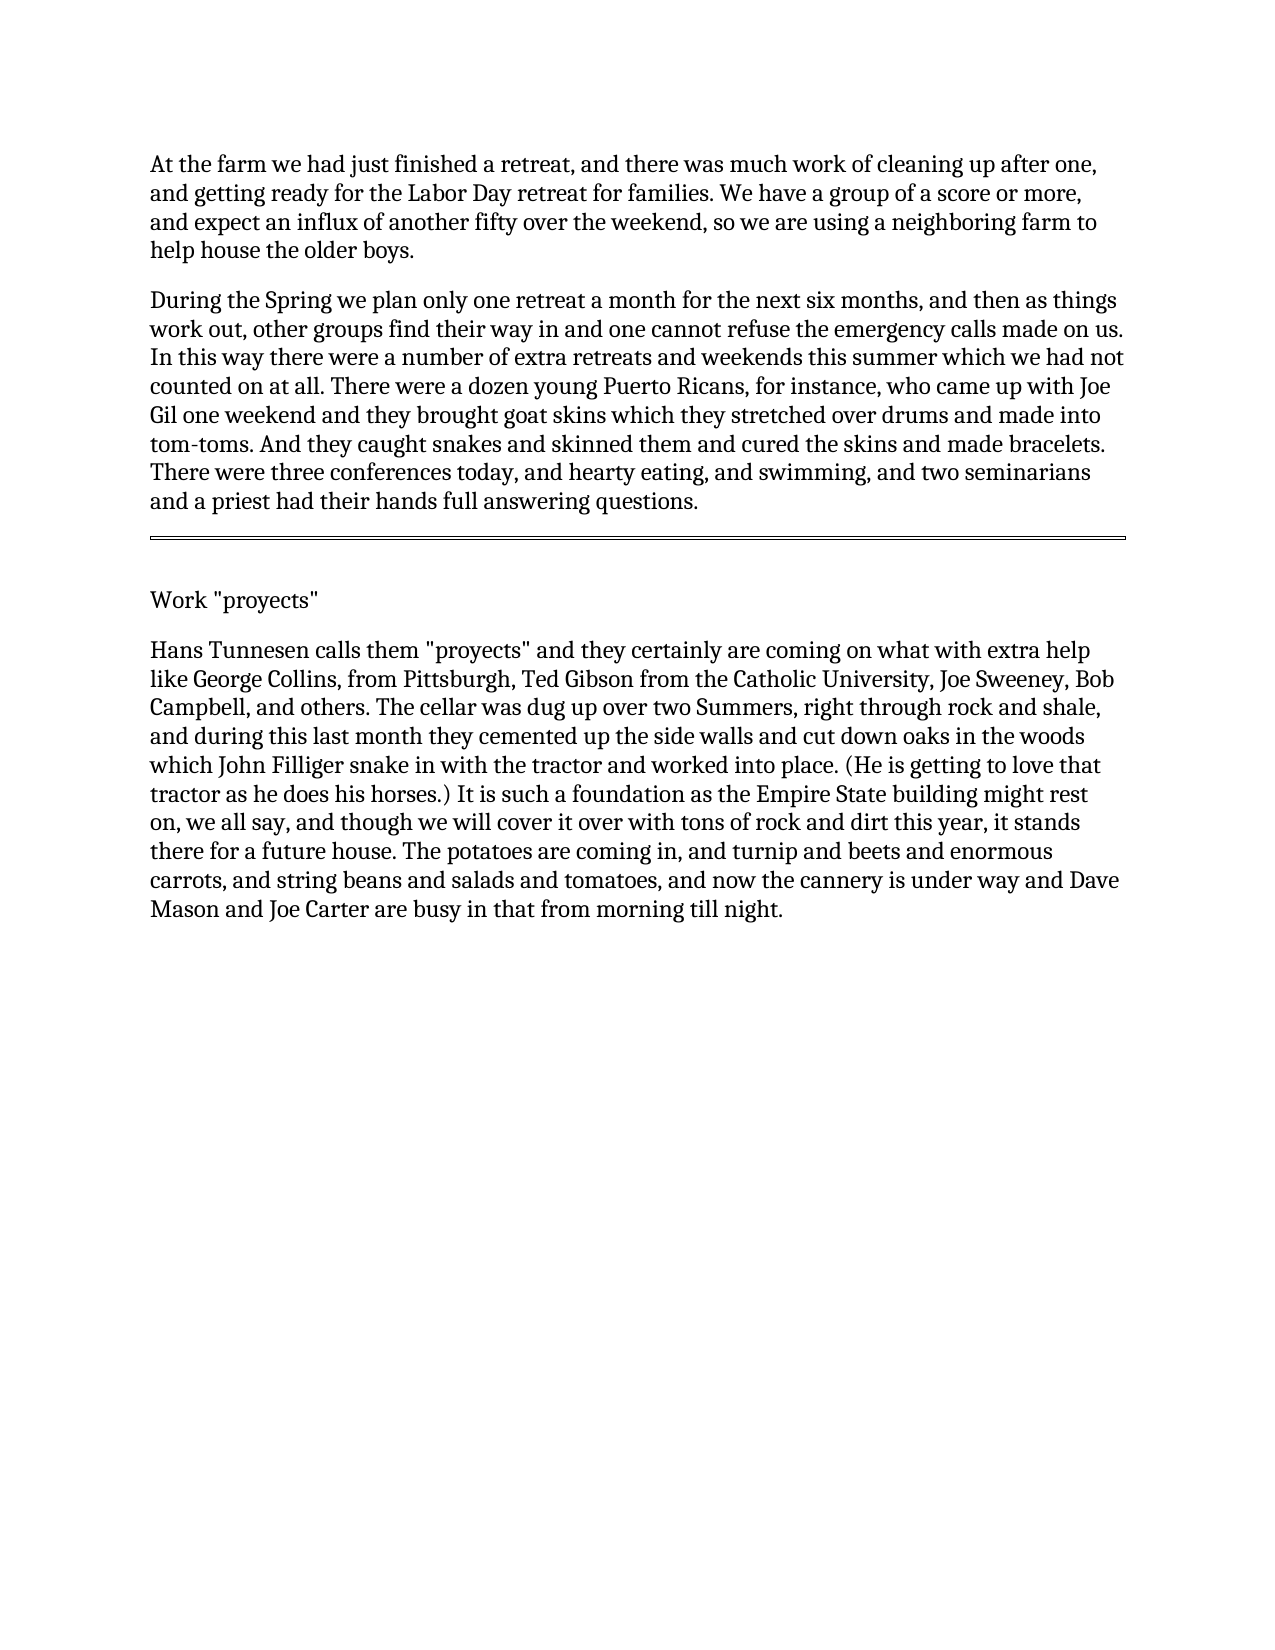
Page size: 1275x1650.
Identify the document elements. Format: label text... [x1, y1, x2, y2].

text Hans Tunnesen calls them "proyects" and they certainly are coming on what with extra help like George Collins, from Pittsburgh, Ted Gibson from the Catholic University, Joe Sweeney, Bob Campbell, and others. The cellar was dug up over two Summers, right through rock and shale, and during this last month they cemented up the side walls and cut down oaks in the woods which John Filliger snake in with the tractor and worked into place. (He is getting to love that tractor as he does his horses.) It is such a foundation as the Empire State building might rest on, we all say, and though we will cover it over with tons of rock and dirt this year, it stands there for a future house. The potatoes are coming in, and turnip and beets and enormous carrots, and string beans and salads and tomatoes, and now the cannery is under way and Dave Mason and Joe Carter are busy in that from morning till night. [150, 636, 1125, 923]
text At the farm we had just finished a retreat, and there was much work of cleaning up after one, and getting ready for the Labor Day retreat for families. We have a group of a score or more, and expect an influx of another fifty over the weekend, so we are using a neighboring farm to help house the older boys. [150, 150, 1125, 265]
text During the Spring we plan only one retreat a month for the next six months, and then as things work out, other groups find their way in and one cannot refuse the emergency calls made on us. In this way there were a number of extra retreats and weekends this summer which we had not counted on at all. There were a dozen young Puerto Ricans, for instance, who came up with Joe Gil one weekend and they brought goat skins which they stretched over drums and made into tom-toms. And they caught snakes and skinned them and cured the skins and made bracelets. There were three conferences today, and hearty eating, and swimming, and two seminarians and a priest had their hands full answering questions. [150, 286, 1125, 516]
text Work "proyects" [150, 586, 1125, 615]
